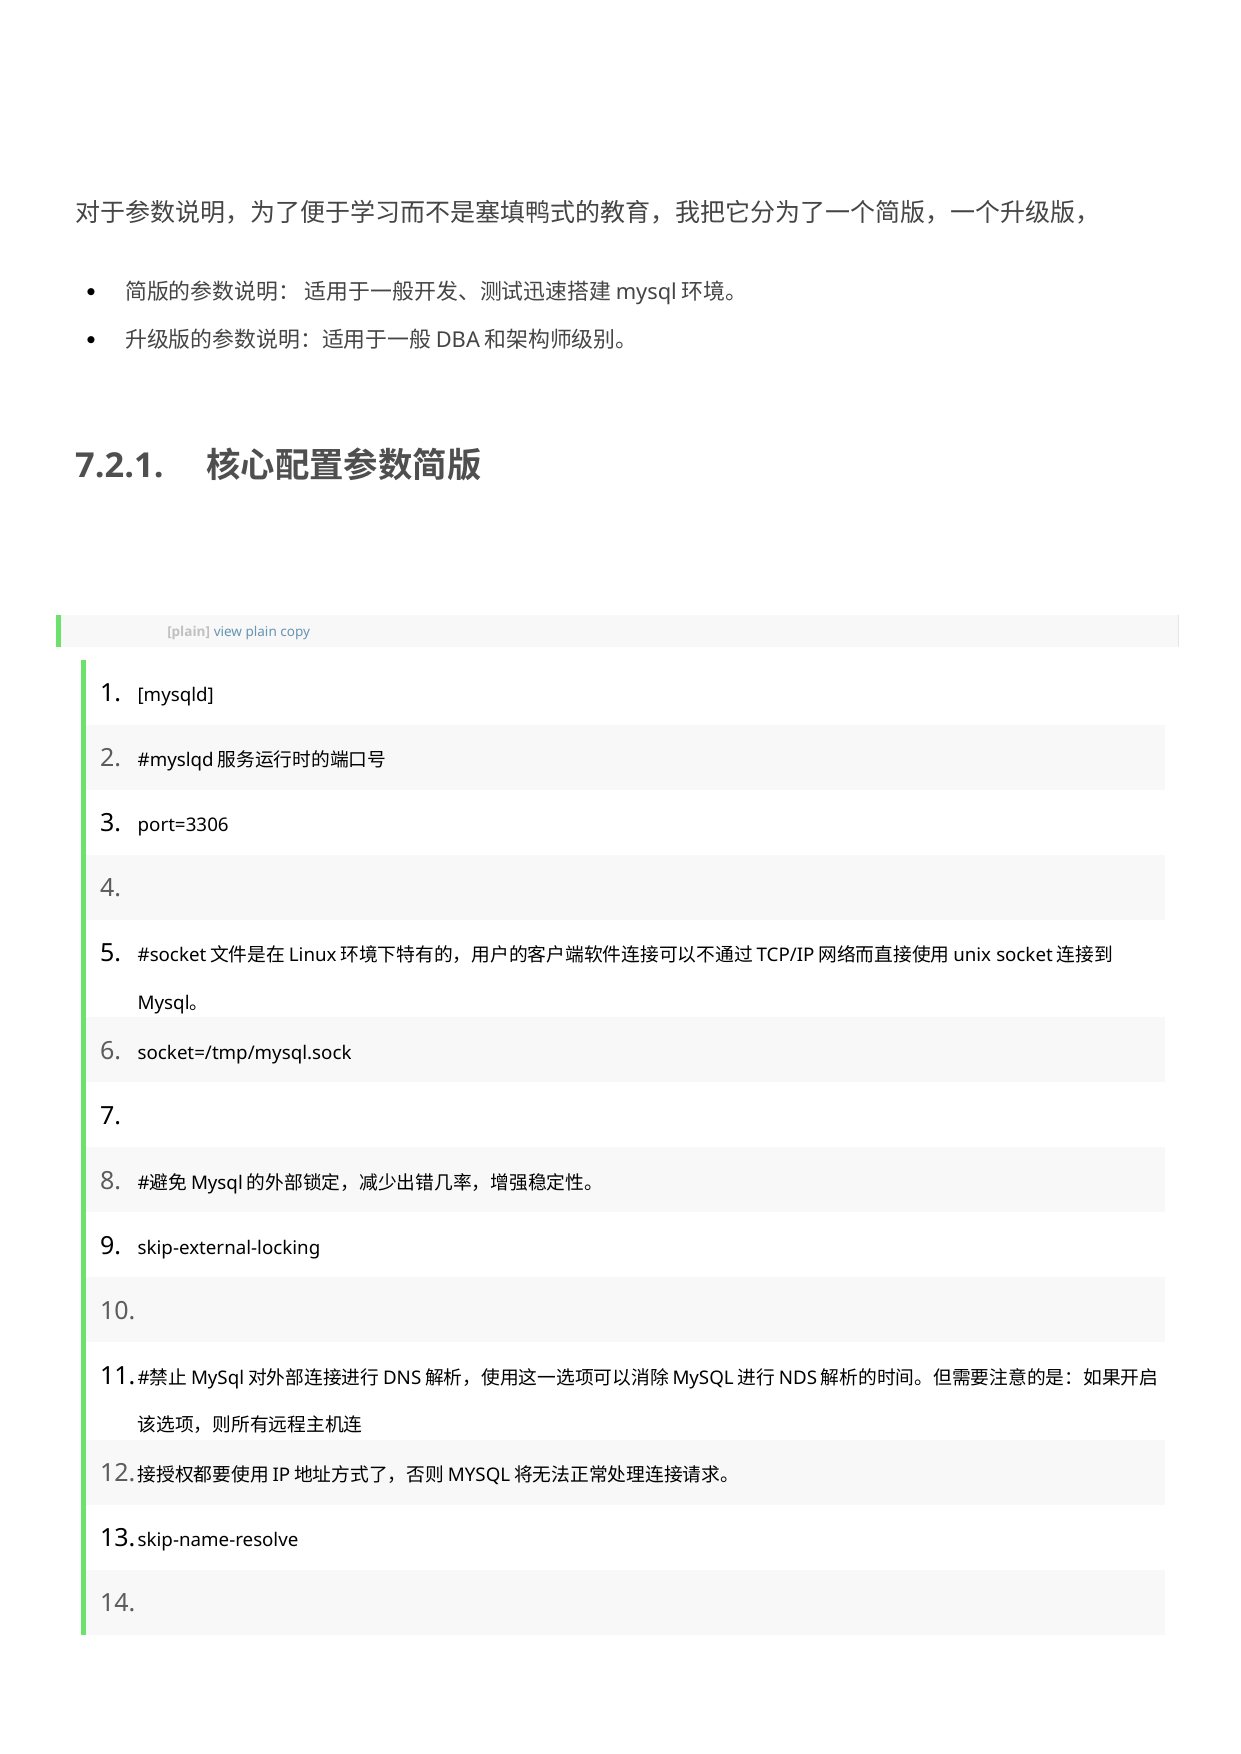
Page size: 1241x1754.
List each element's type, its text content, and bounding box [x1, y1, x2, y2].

text [plain] view plain copy [61, 615, 1178, 647]
list #socket文件是在Linux环境下特有的，用户的客户端软件连接可以不通过TCP/IP网络而直接使用unix socket连接到Mysql。 [86, 920, 1165, 1017]
list skip-name-resolve [86, 1505, 1165, 1570]
list 升级版的参数说明：适用于一般DBA和架构师级别。 [87, 322, 1165, 355]
subtitle 核心配置参数简版 [75, 430, 1165, 495]
list [mysqld] [86, 660, 1165, 725]
list #禁止MySql对外部连接进行DNS解析，使用这一选项可以消除MySQL进行NDS解析的时间。但需要注意的是：如果开启该选项，则所有远程主机连 [86, 1342, 1165, 1440]
list 简版的参数说明： 适用于一般开发、测试迅速搭建mysql环境。 [87, 274, 1165, 306]
list #myslqd服务运行时的端口号 [86, 725, 1165, 790]
text 对于参数说明，为了便于学习而不是塞填鸭式的教育，我把它分为了一个简版，一个升级版， [75, 81, 1165, 243]
list #避免Mysql的外部锁定，减少出错几率，增强稳定性。 [86, 1147, 1165, 1212]
list port=3306 [86, 790, 1165, 855]
list skip-external-locking [86, 1212, 1165, 1277]
list socket=/tmp/mysql.sock [86, 1017, 1165, 1082]
list 接授权都要使用IP地址方式了，否则MYSQL将无法正常处理连接请求。 [86, 1440, 1165, 1505]
